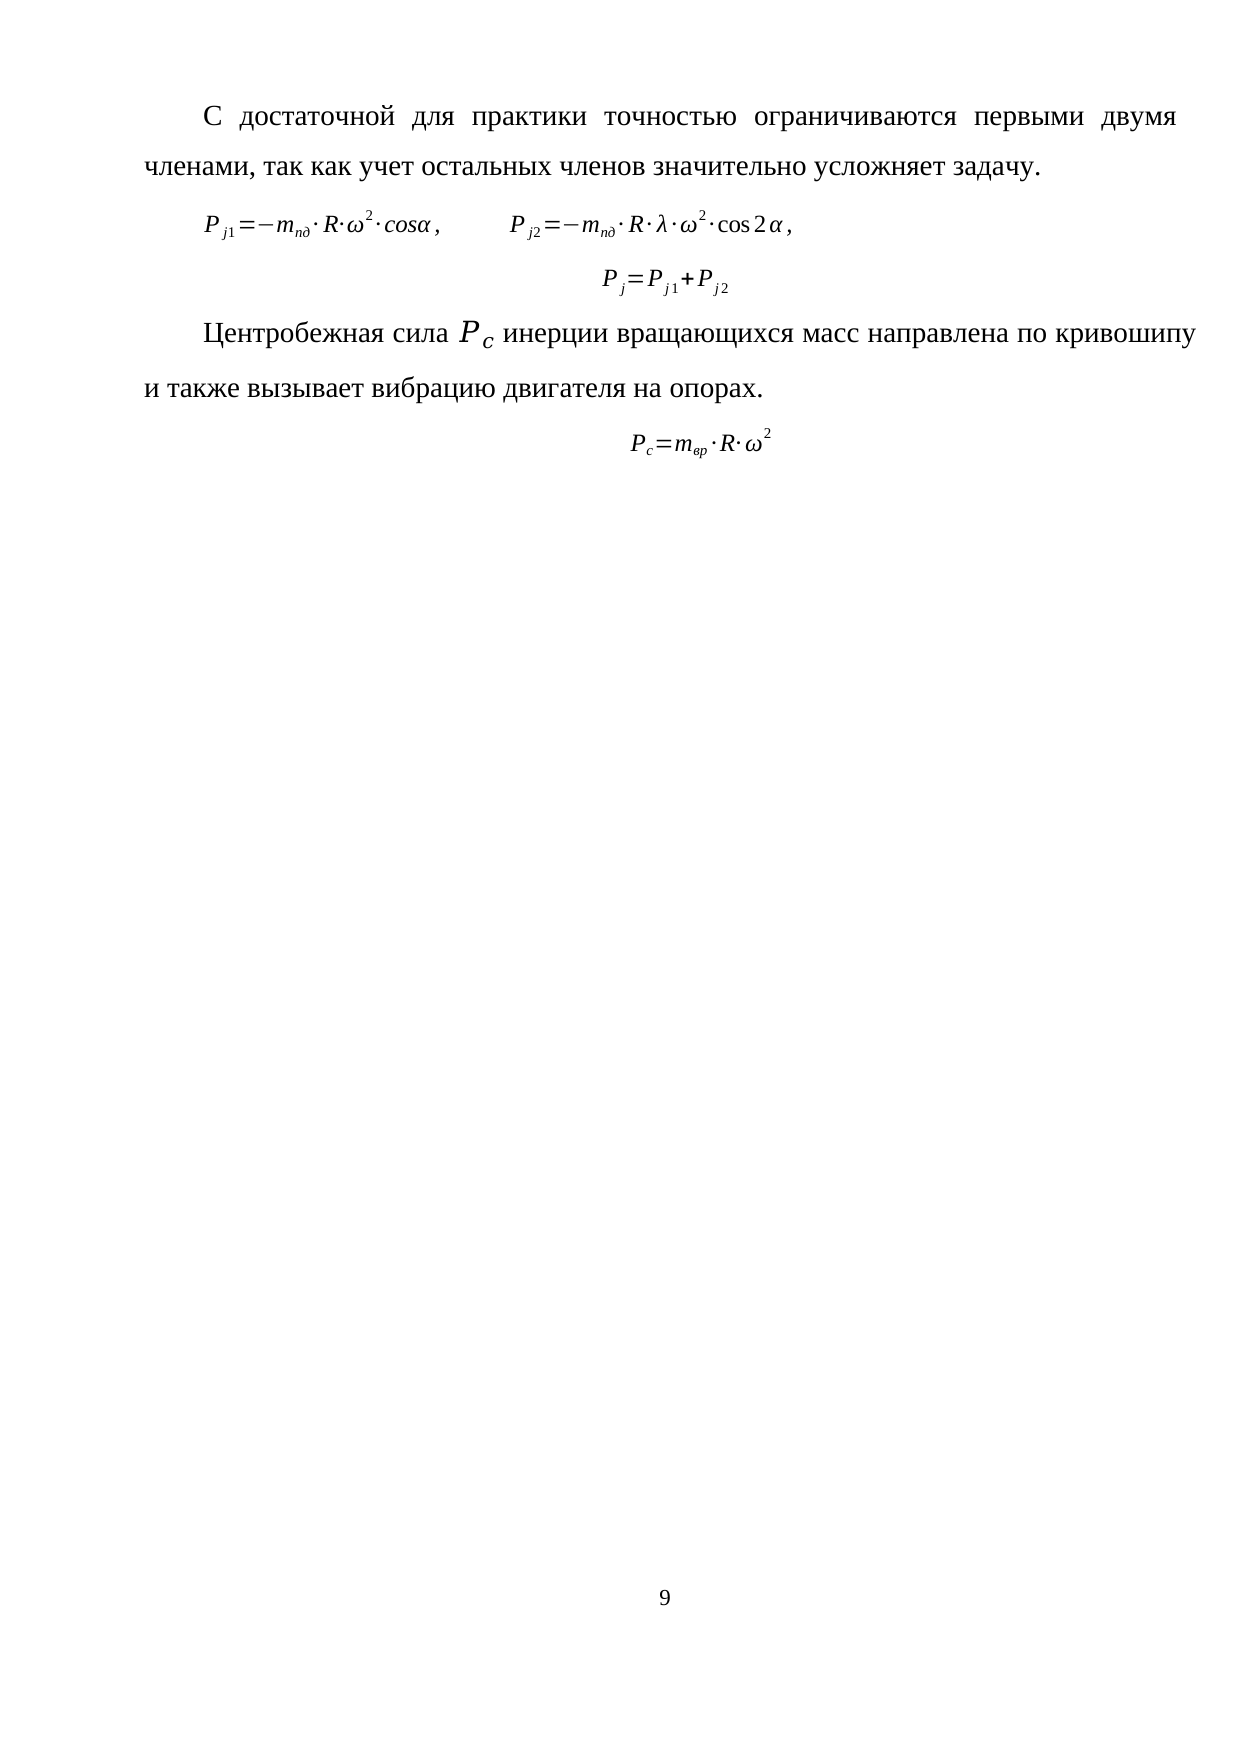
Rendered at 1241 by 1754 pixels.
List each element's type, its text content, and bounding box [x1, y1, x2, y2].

text Центробежная сила 𝑃𝑐 инерции вращающихся масс направлена по кривошипу и также вызывает вибрацию двигателя на опорах. [144, 314, 1196, 404]
text С достаточной для практики точностью ограничиваются первыми двумя членами, так как учет остальных членов значительно усложняет задачу. [144, 98, 1178, 182]
